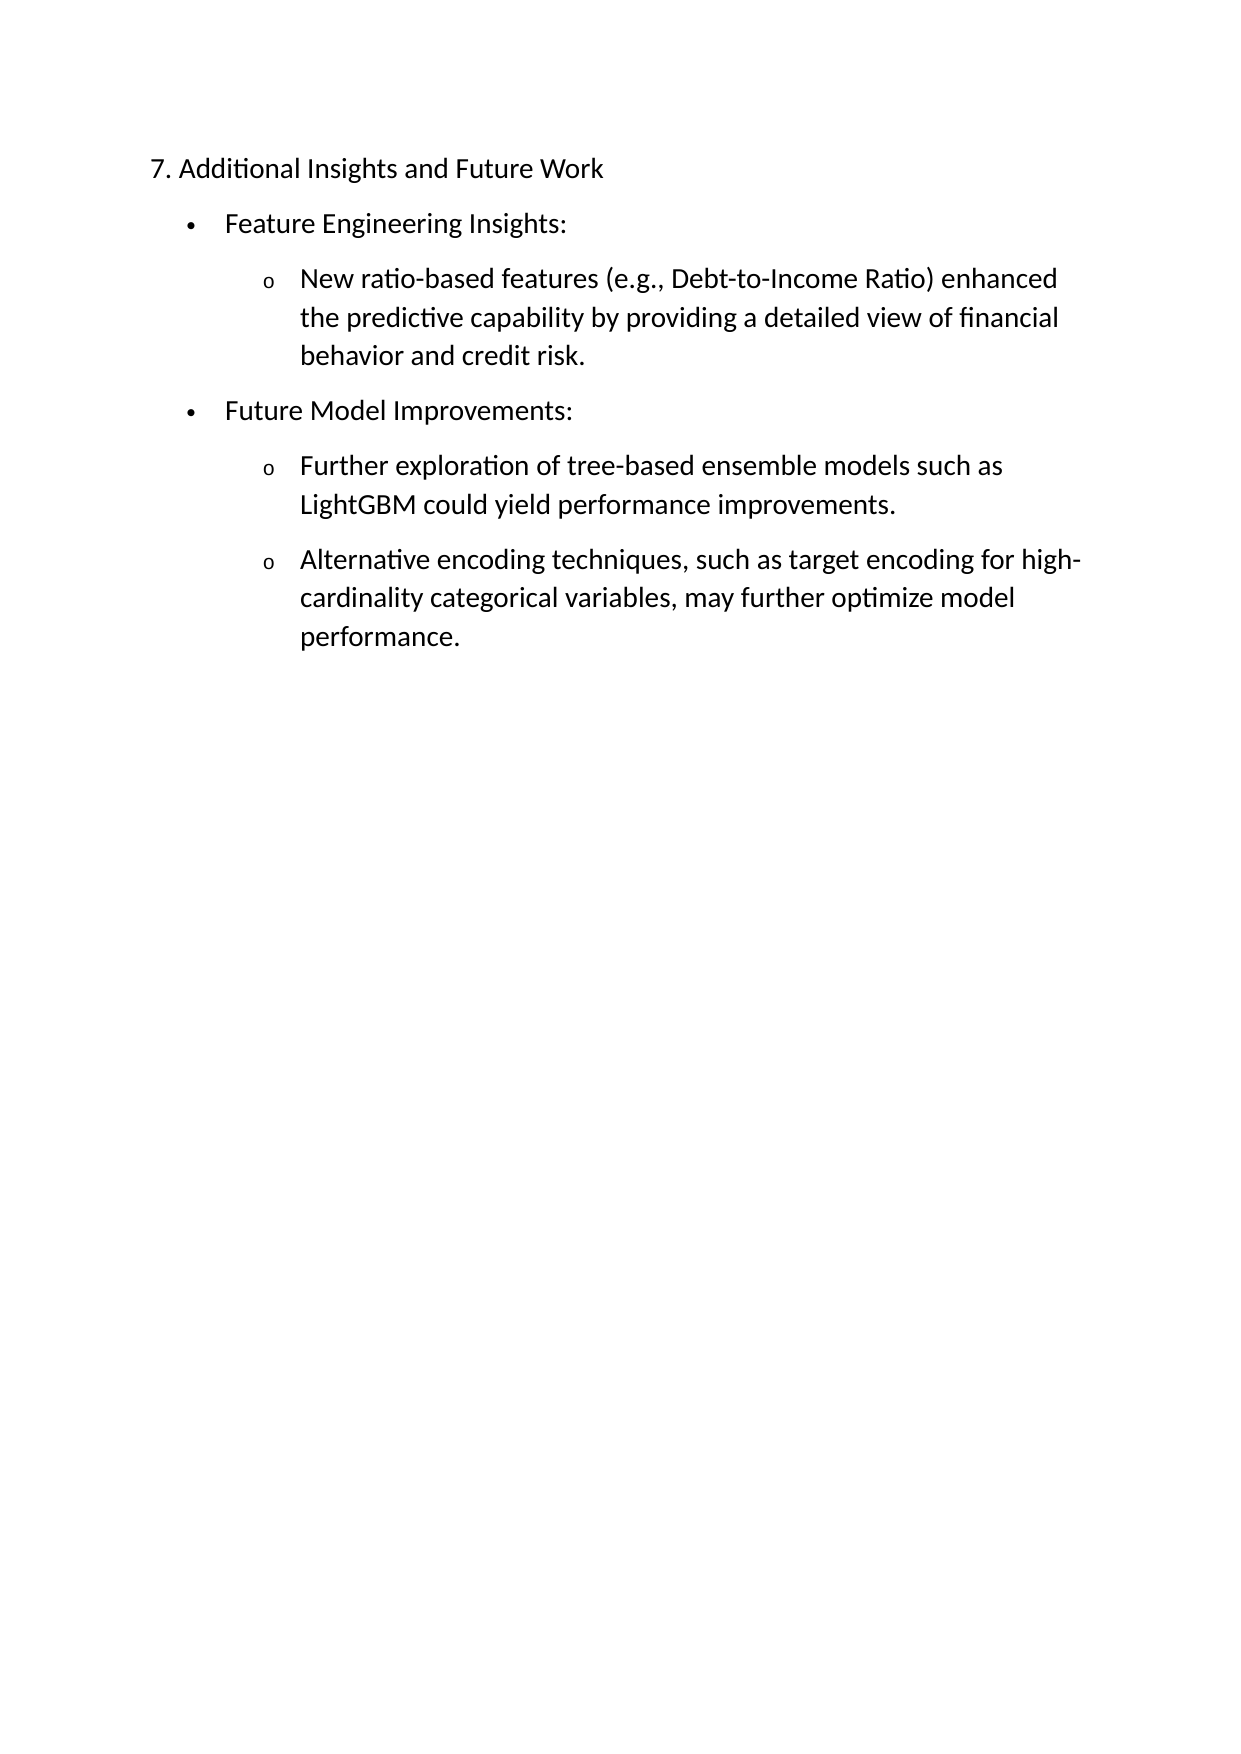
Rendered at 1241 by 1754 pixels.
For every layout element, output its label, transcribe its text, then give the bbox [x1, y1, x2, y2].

list Further exploration of tree-based ensemble models such as LightGBM could yield performance improvements. [262, 447, 1090, 521]
list Future Model Improvements: [187, 392, 1090, 428]
list Alternative encoding techniques, such as target encoding for high-cardinality categorical variables, may further optimize model performance. [262, 541, 1090, 653]
text 7. Additional Insights and Future Work [150, 150, 1090, 186]
list Feature Engineering Insights: [187, 205, 1090, 241]
list New ratio-based features (e.g., Debt-to-Income Ratio) enhanced the predictive capability by providing a detailed view of financial behavior and credit risk. [262, 260, 1090, 373]
